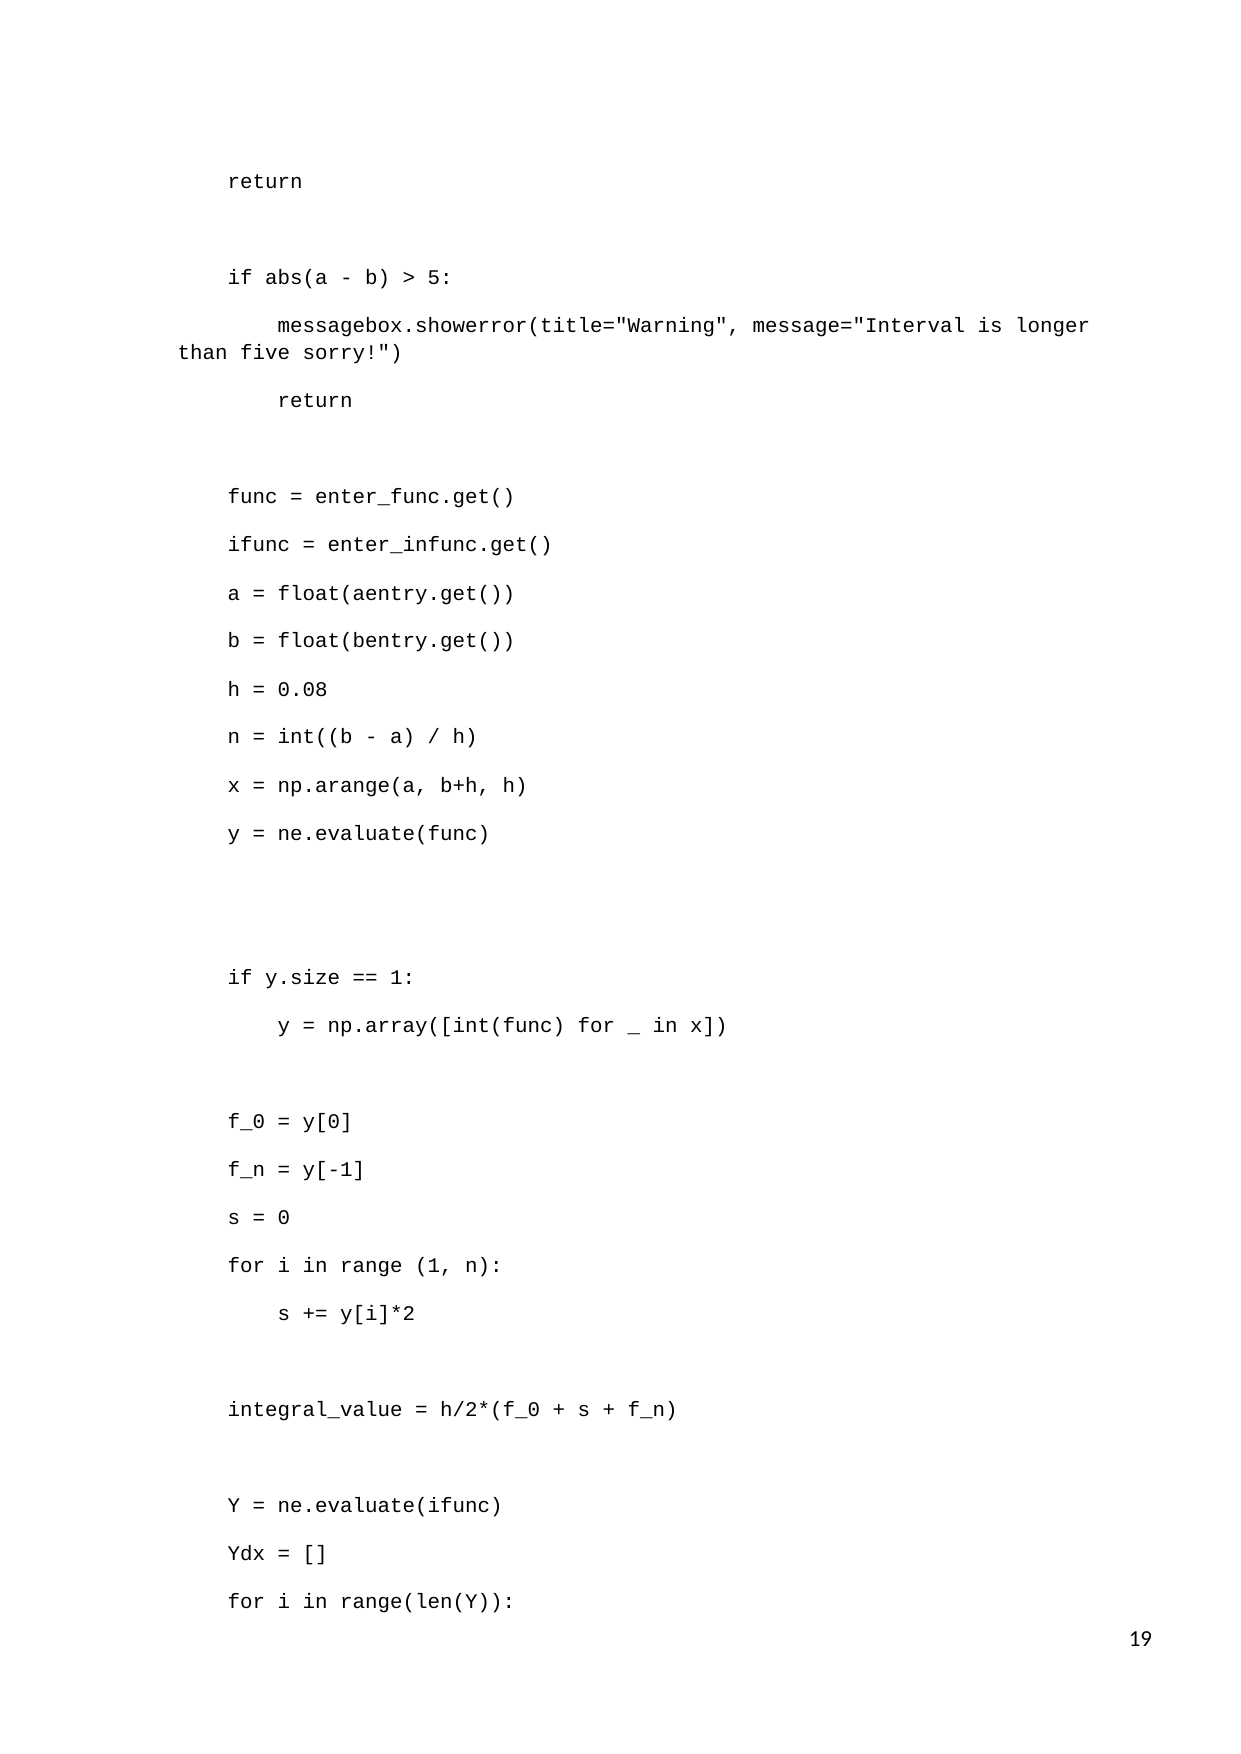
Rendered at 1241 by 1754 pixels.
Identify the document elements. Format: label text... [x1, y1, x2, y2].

text y = np.array([int(func) for _ in x]) [177, 1015, 1152, 1038]
text for i in range (1, n): [177, 1255, 1152, 1278]
text f_n = y[-1] [177, 1159, 1152, 1182]
text Y = ne.evaluate(ifunc) [177, 1495, 1152, 1518]
text a = float(aentry.get()) [177, 582, 1152, 606]
text f_0 = y[0] [177, 1111, 1152, 1134]
text return [177, 390, 1152, 414]
text s = 0 [177, 1207, 1152, 1230]
text ifunc = enter_infunc.get() [177, 534, 1152, 558]
text messagebox.showerror(title="Warning", message="Interval is longer than five sorry!") [177, 315, 1152, 366]
text integral_value = h/2*(f_0 + s + f_n) [177, 1399, 1152, 1422]
text if y.size == 1: [177, 967, 1152, 990]
text b = float(bentry.get()) [177, 631, 1152, 654]
text return [177, 171, 1152, 195]
text x = np.arange(a, b+h, h) [177, 774, 1152, 798]
text n = int((b - a) / h) [177, 727, 1152, 750]
text s += y[i]*2 [177, 1303, 1152, 1326]
text func = enter_func.get() [177, 486, 1152, 510]
text h = 0.08 [177, 678, 1152, 702]
text if abs(a - b) > 5: [177, 267, 1152, 291]
text y = ne.evaluate(func) [177, 823, 1152, 846]
text for i in range(len(Y)): [177, 1591, 1152, 1614]
text Ydx = [] [177, 1543, 1152, 1567]
